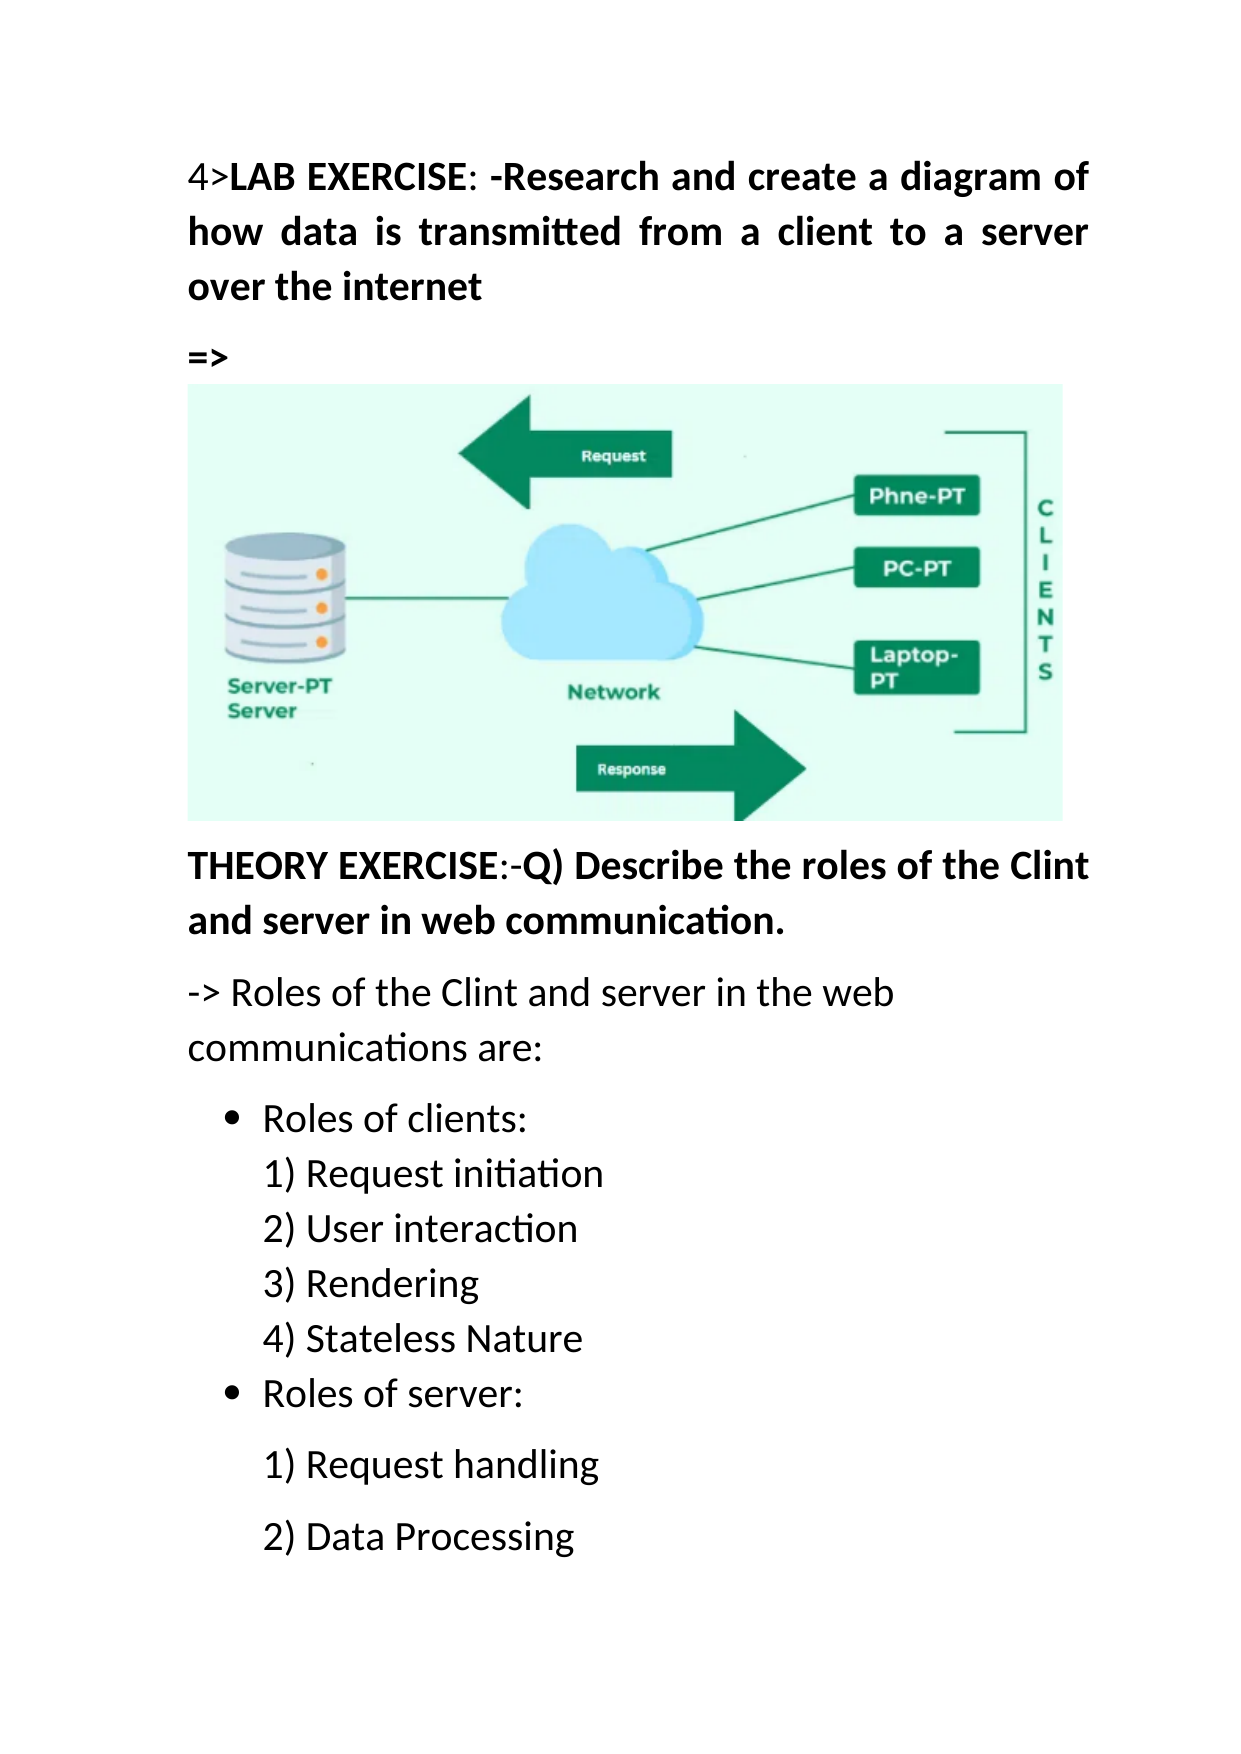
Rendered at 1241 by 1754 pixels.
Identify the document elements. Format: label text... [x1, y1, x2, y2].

list Roles of server: [225, 1367, 1090, 1417]
text 1) Request handling [262, 1438, 1090, 1489]
list 3) Rendering [262, 1257, 1090, 1308]
list 2) User interaction [262, 1202, 1090, 1253]
text 4>LAB EXERCISE: -Research and create a diagram of how data is transmitted from a client to a server over the internet [187, 150, 1090, 311]
text 2) Data Processing [262, 1510, 1090, 1561]
text -> Roles of the Clint and server in the web communications are: [187, 966, 1090, 1071]
list Roles of clients: [225, 1092, 1090, 1143]
text THEORY EXERCISE:-Q) Describe the roles of the Clint and server in web communication. [187, 839, 1090, 945]
list 4) Stateless Nature [262, 1312, 1090, 1363]
picture [187, 384, 1063, 821]
list 1) Request initiation [262, 1147, 1090, 1198]
